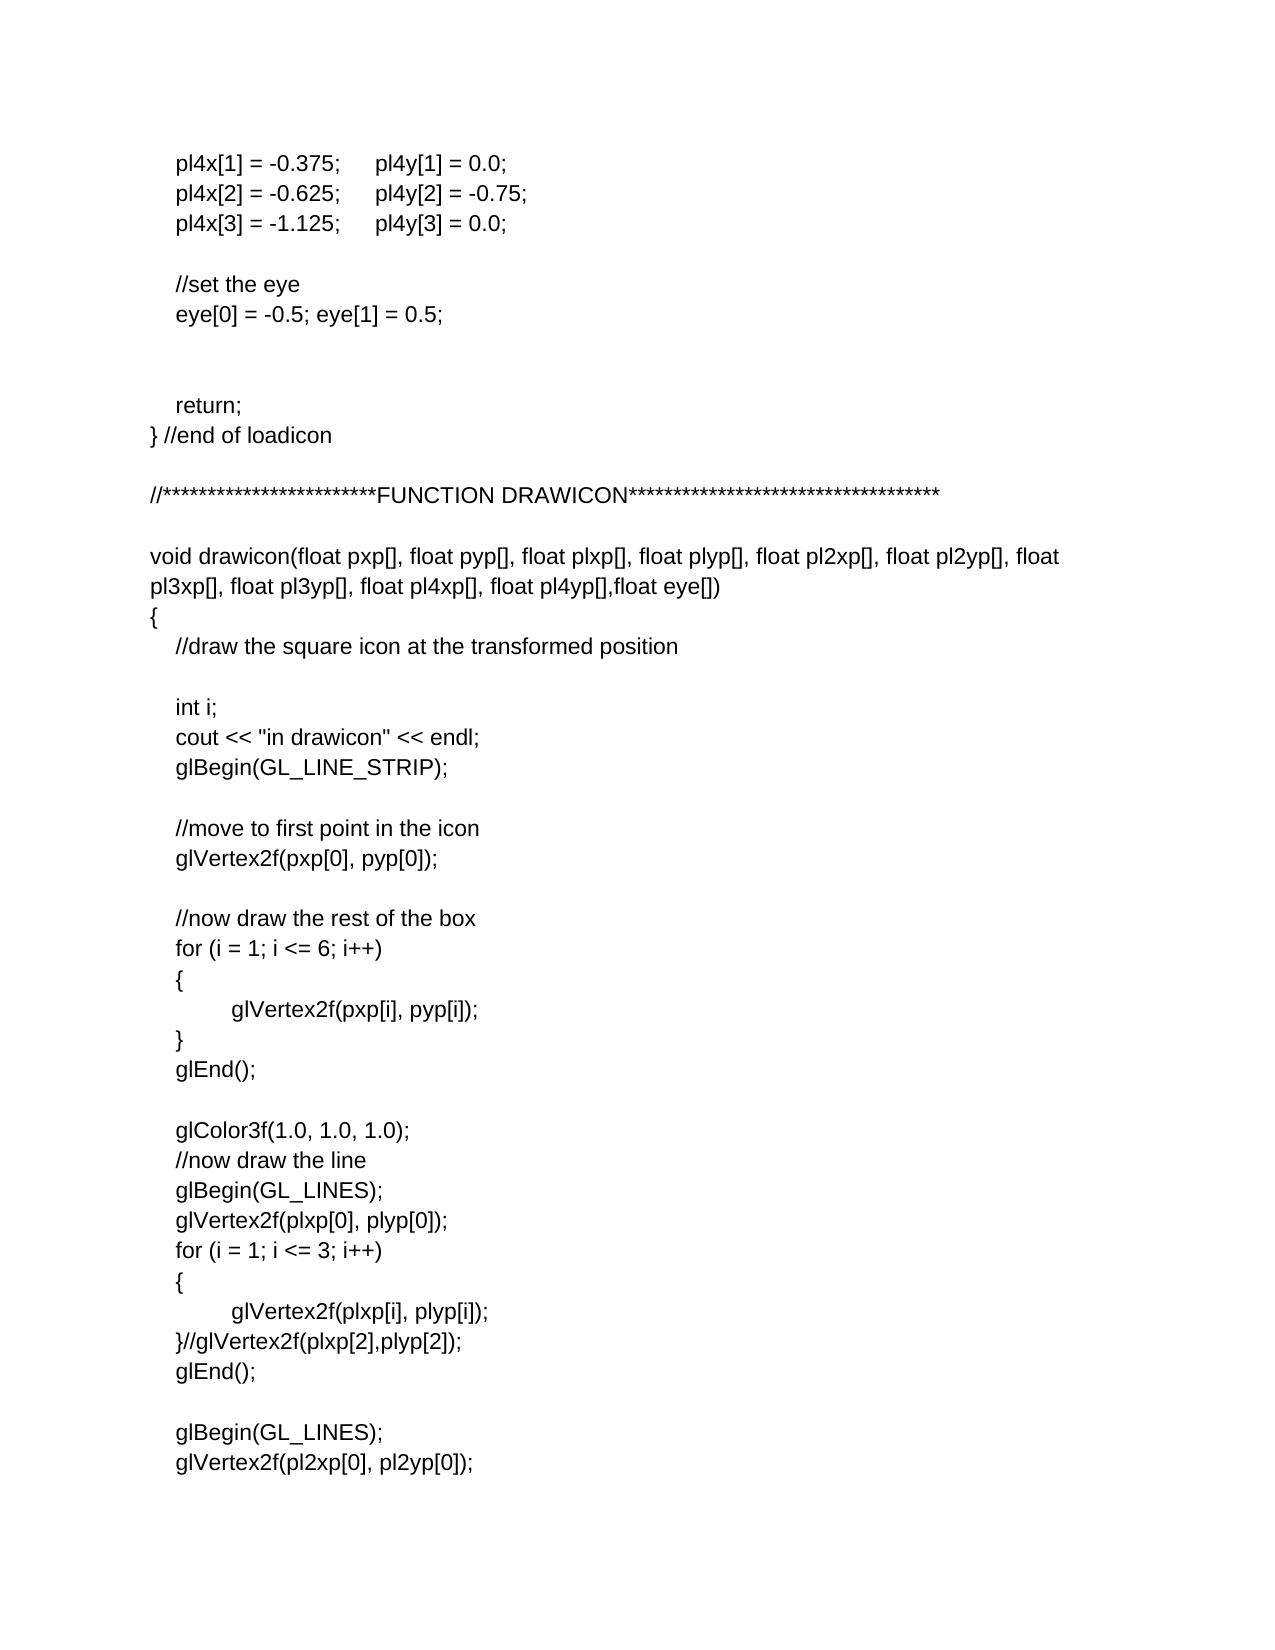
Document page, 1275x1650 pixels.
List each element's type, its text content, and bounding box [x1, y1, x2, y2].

text glColor3f(1.0, 1.0, 1.0); [150, 1117, 1125, 1143]
text pl4x[1] = -0.375; pl4y[1] = 0.0; [150, 150, 1125, 176]
text glBegin(GL_LINE_STRIP); [150, 754, 1125, 781]
text { [150, 966, 1125, 992]
text } [150, 1026, 1125, 1052]
text pl4x[3] = -1.125; pl4y[3] = 0.0; [150, 210, 1125, 237]
text cout << "in drawicon" << endl; [150, 724, 1125, 750]
text glVertex2f(plxp[i], plyp[i]); [150, 1298, 1125, 1324]
text glVertex2f(pxp[i], pyp[i]); [150, 996, 1125, 1022]
text glVertex2f(plxp[0], plyp[0]); [150, 1207, 1125, 1234]
text } //end of loadicon [150, 422, 1125, 448]
text glEnd(); [150, 1056, 1125, 1083]
text }//glVertex2f(plxp[2],plyp[2]); [150, 1328, 1125, 1354]
text //move to first point in the icon [150, 814, 1125, 841]
text glEnd(); [150, 1358, 1125, 1385]
text //set the eye [150, 271, 1125, 297]
text for (i = 1; i <= 6; i++) [150, 935, 1125, 962]
text glVertex2f(pl2xp[0], pl2yp[0]); [150, 1449, 1125, 1475]
text { [150, 1268, 1125, 1294]
text return; [150, 392, 1125, 418]
text void drawicon(float pxp[], float pyp[], float plxp[], float plyp[], float pl2xp[], float pl2yp[], float pl3xp[], float pl3yp[], float pl4xp[], float pl4yp[],float eye[]) [150, 543, 1125, 599]
text //now draw the rest of the box [150, 905, 1125, 932]
text //now draw the line [150, 1147, 1125, 1173]
text glVertex2f(pxp[0], pyp[0]); [150, 845, 1125, 871]
text //************************FUNCTION DRAWICON*********************************** [150, 482, 1125, 509]
text //draw the square icon at the transformed position [150, 633, 1125, 660]
text pl4x[2] = -0.625; pl4y[2] = -0.75; [150, 180, 1125, 207]
text eye[0] = -0.5; eye[1] = 0.5; [150, 301, 1125, 327]
text glBegin(GL_LINES); [150, 1419, 1125, 1445]
text for (i = 1; i <= 3; i++) [150, 1237, 1125, 1264]
text { [150, 603, 1125, 629]
text int i; [150, 694, 1125, 720]
text glBegin(GL_LINES); [150, 1177, 1125, 1203]
